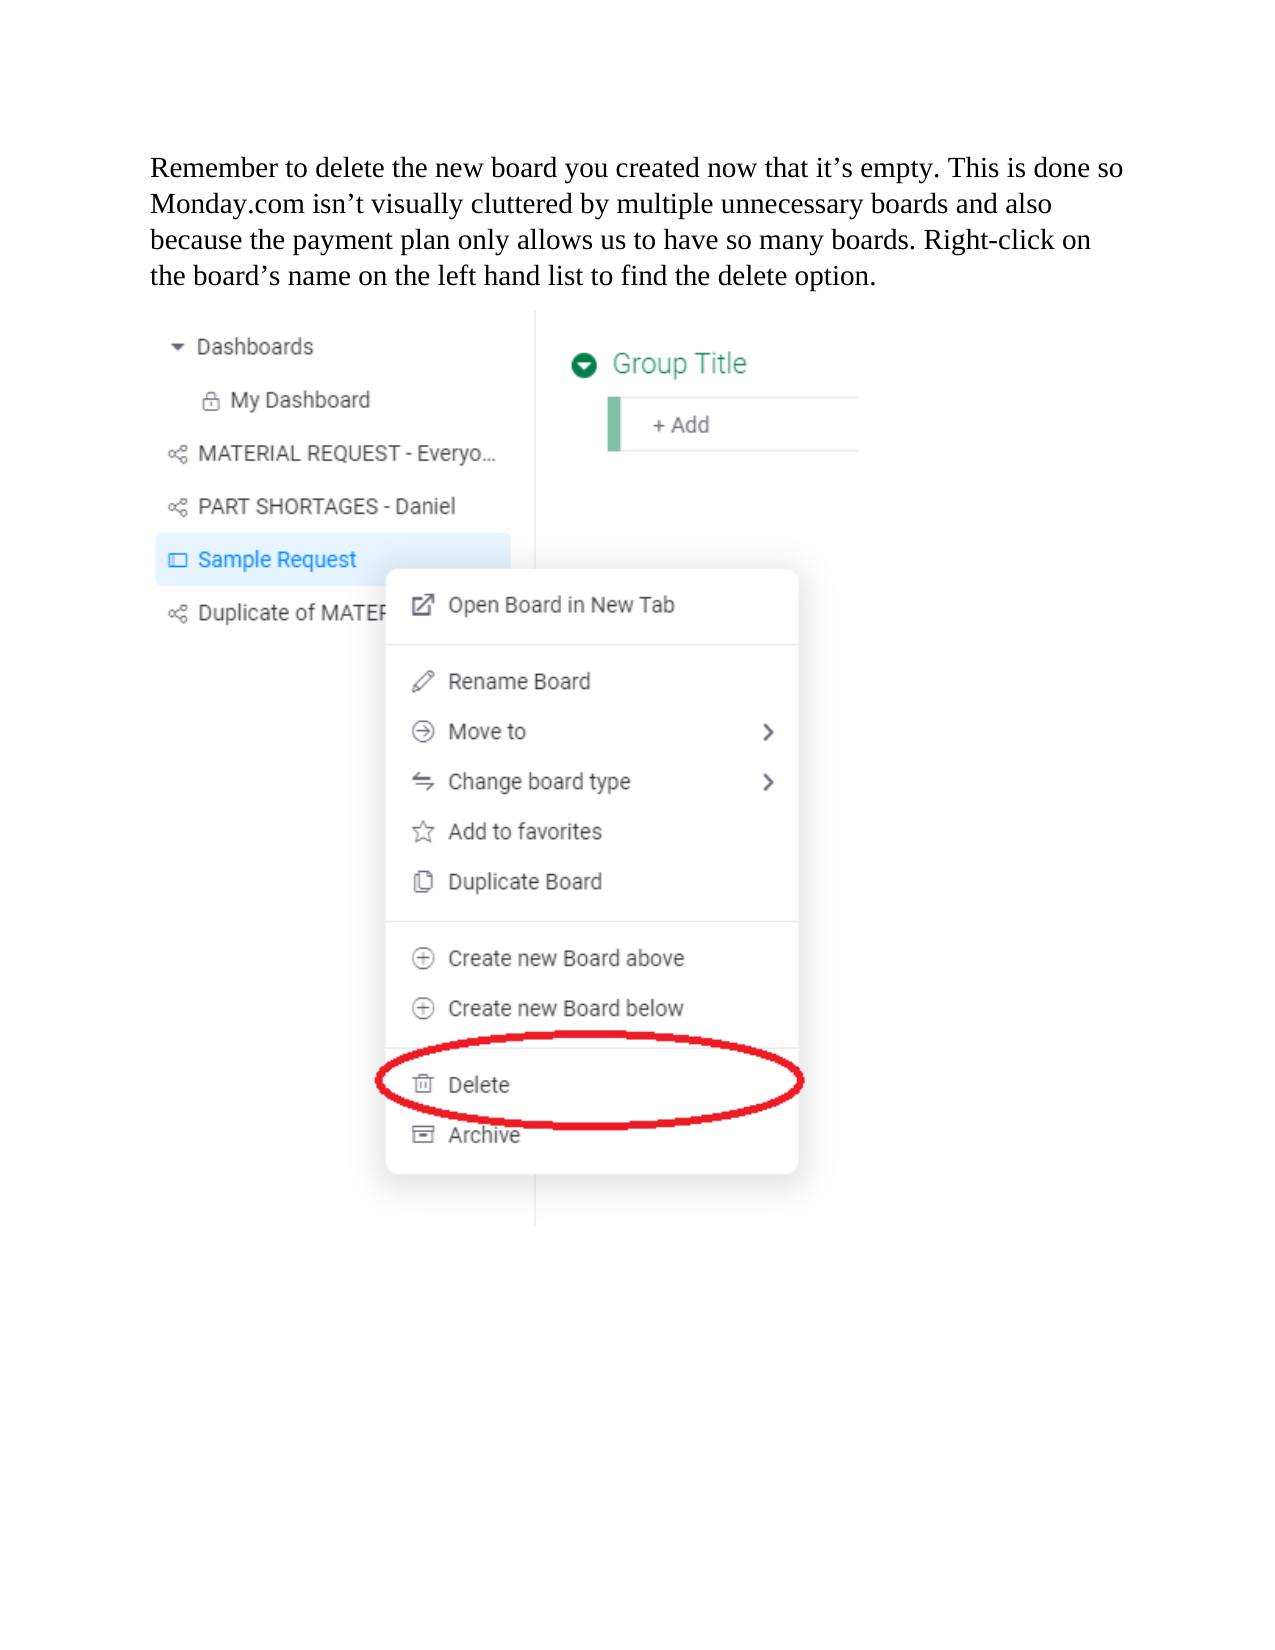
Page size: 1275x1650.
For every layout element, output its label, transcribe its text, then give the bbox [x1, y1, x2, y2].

picture [150, 311, 858, 1226]
text Remember to delete the new board you created now that it’s empty. This is done so Monday.com isn’t visually cluttered by multiple unnecessary boards and also because the payment plan only allows us to have so many boards. Right-click on the board’s name on the left hand list to find the delete option. [150, 150, 1125, 292]
